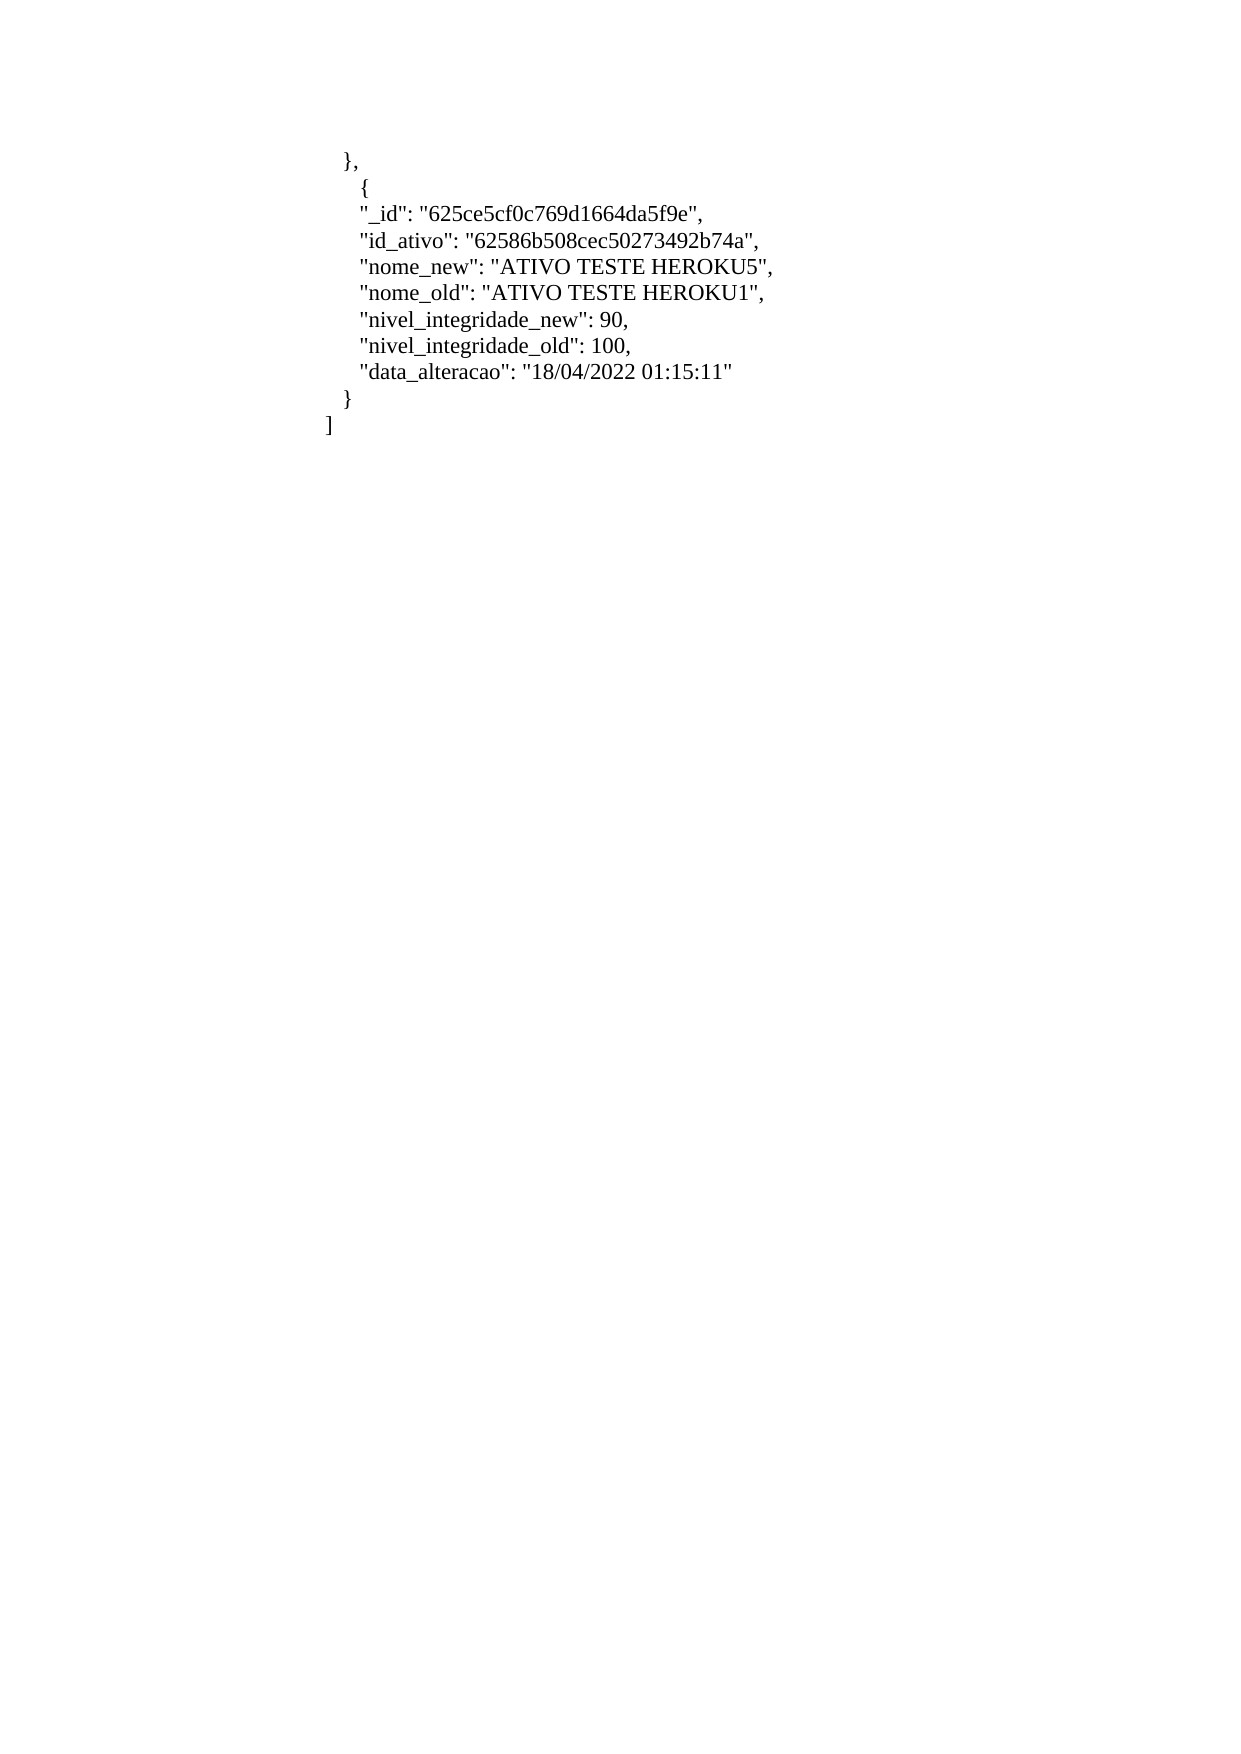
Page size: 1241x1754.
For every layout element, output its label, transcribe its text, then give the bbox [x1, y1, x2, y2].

text "data_alteracao": "18/04/2022 01:15:11" [325, 358, 1063, 385]
text }, [325, 148, 1063, 174]
text "id_ativo": "62586b508cec50273492b74a", [325, 227, 1063, 253]
text } [325, 385, 1063, 411]
text { [325, 174, 1063, 200]
text "nivel_integridade_new": 90, [325, 306, 1063, 332]
text "nivel_integridade_old": 100, [325, 332, 1063, 358]
text "_id": "625ce5cf0c769d1664da5f9e", [325, 200, 1063, 227]
text "nome_old": "ATIVO TESTE HEROKU1", [325, 279, 1063, 306]
text "nome_new": "ATIVO TESTE HEROKU5", [325, 253, 1063, 279]
text ] [325, 411, 1063, 437]
